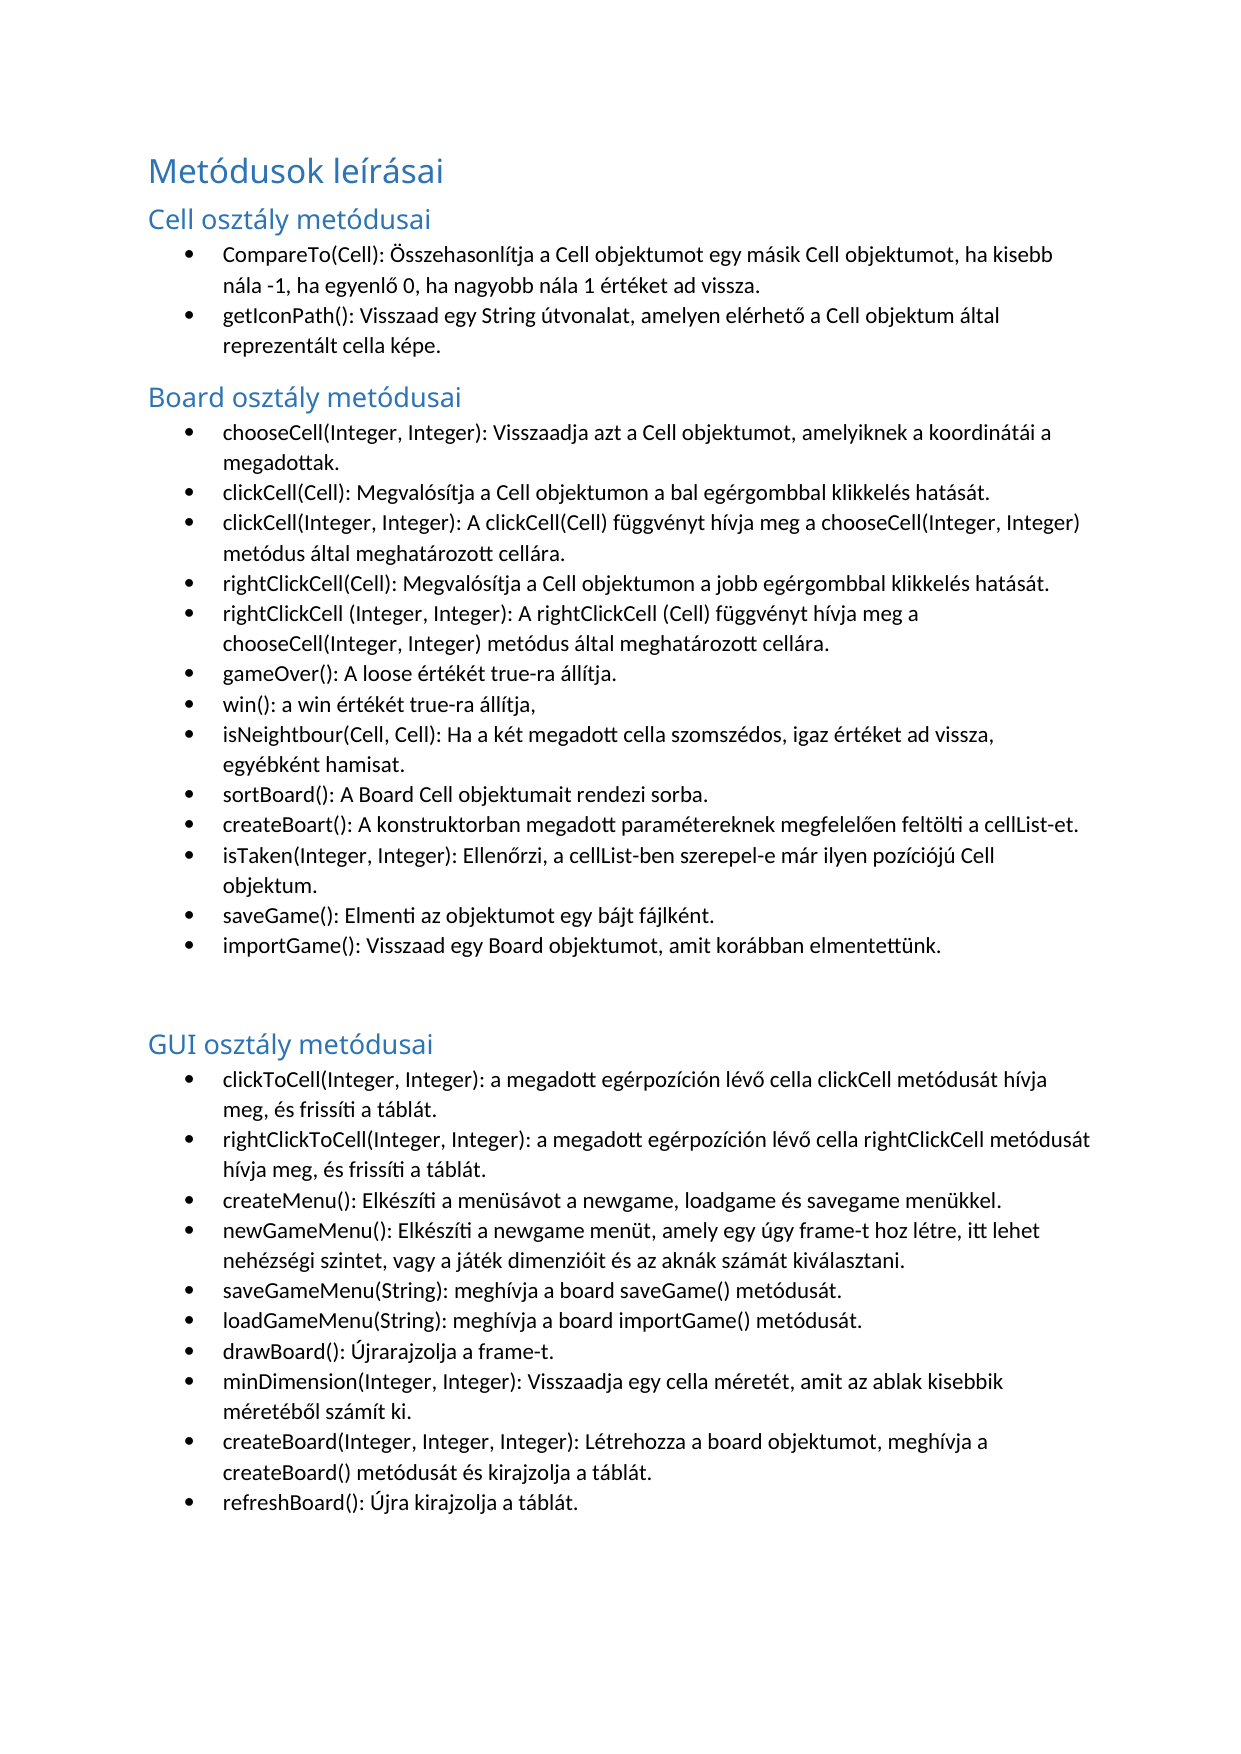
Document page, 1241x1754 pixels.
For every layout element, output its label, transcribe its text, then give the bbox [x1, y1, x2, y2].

list importGame(): Visszaad egy Board objektumot, amit korábban elmentettünk. [185, 931, 1093, 959]
list saveGameMenu(String): meghívja a board saveGame() metódusát. [185, 1276, 1093, 1304]
subtitle Cell osztály metódusai [148, 201, 1093, 238]
list drawBoard(): Újrarajzolja a frame-t. [185, 1337, 1093, 1365]
list rightClickCell(Cell): Megvalósítja a Cell objektumon a jobb egérgombbal klikkelés hatását. [185, 569, 1093, 597]
subtitle Board osztály metódusai [148, 378, 1093, 415]
list createMenu(): Elkészíti a menüsávot a newgame, loadgame és savegame menükkel. [185, 1186, 1093, 1214]
list sortBoard(): A Board Cell objektumait rendezi sorba. [185, 780, 1093, 808]
list createBoard(Integer, Integer, Integer): Létrehozza a board objektumot, meghívja a createBoard() metódusát és kirajzolja a táblát. [185, 1427, 1093, 1486]
list chooseCell(Integer, Integer): Visszaadja azt a Cell objektumot, amelyiknek a koordinátái a megadottak. [185, 418, 1093, 476]
list clickToCell(Integer, Integer): a megadott egérpozíción lévő cella clickCell metódusát hívja meg, és frissíti a táblát. [185, 1065, 1093, 1123]
list newGameMenu(): Elkészíti a newgame menüt, amely egy úgy frame-t hoz létre, itt lehet nehézségi szintet, vagy a játék dimenzióit és az aknák számát kiválasztani. [185, 1216, 1093, 1274]
list rightClickToCell(Integer, Integer): a megadott egérpozíción lévő cella rightClickCell metódusát hívja meg, és frissíti a táblát. [185, 1125, 1093, 1183]
list clickCell(Cell): Megvalósítja a Cell objektumon a bal egérgombbal klikkelés hatását. [185, 478, 1093, 506]
list win(): a win értékét true-ra állítja, [185, 690, 1093, 718]
list CompareTo(Cell): Összehasonlítja a Cell objektumot egy másik Cell objektumot, ha kisebb nála -1, ha egyenlő 0, ha nagyobb nála 1 értéket ad vissza. [185, 241, 1093, 299]
list isTaken(Integer, Integer): Ellenőrzi, a cellList-ben szerepel-e már ilyen pozíciójú Cell objektum. [185, 841, 1093, 899]
list isNeightbour(Cell, Cell): Ha a két megadott cella szomszédos, igaz értéket ad vissza, egyébként hamisat. [185, 720, 1093, 778]
list createBoart(): A konstruktorban megadott paramétereknek megfelelően feltölti a cellList-et. [185, 811, 1093, 838]
list refreshBoard(): Újra kirajzolja a táblát. [185, 1488, 1093, 1516]
list saveGame(): Elmenti az objektumot egy bájt fájlként. [185, 901, 1093, 929]
subtitle GUI osztály metódusai [148, 1025, 1093, 1062]
list clickCell(Integer, Integer): A clickCell(Cell) függvényt hívja meg a chooseCell(Integer, Integer) metódus által meghatározott cellára. [185, 508, 1093, 567]
list rightClickCell (Integer, Integer): A rightClickCell (Cell) függvényt hívja meg a chooseCell(Integer, Integer) metódus által meghatározott cellára. [185, 599, 1093, 657]
list gameOver(): A loose értékét true-ra állítja. [185, 659, 1093, 687]
subtitle Metódusok leírásai [148, 148, 1093, 193]
list minDimension(Integer, Integer): Visszaadja egy cella méretét, amit az ablak kisebbik méretéből számít ki. [185, 1367, 1093, 1425]
list loadGameMenu(String): meghívja a board importGame() metódusát. [185, 1307, 1093, 1334]
list getIconPath(): Visszaad egy String útvonalat, amelyen elérhető a Cell objektum által reprezentált cella képe. [185, 301, 1093, 359]
